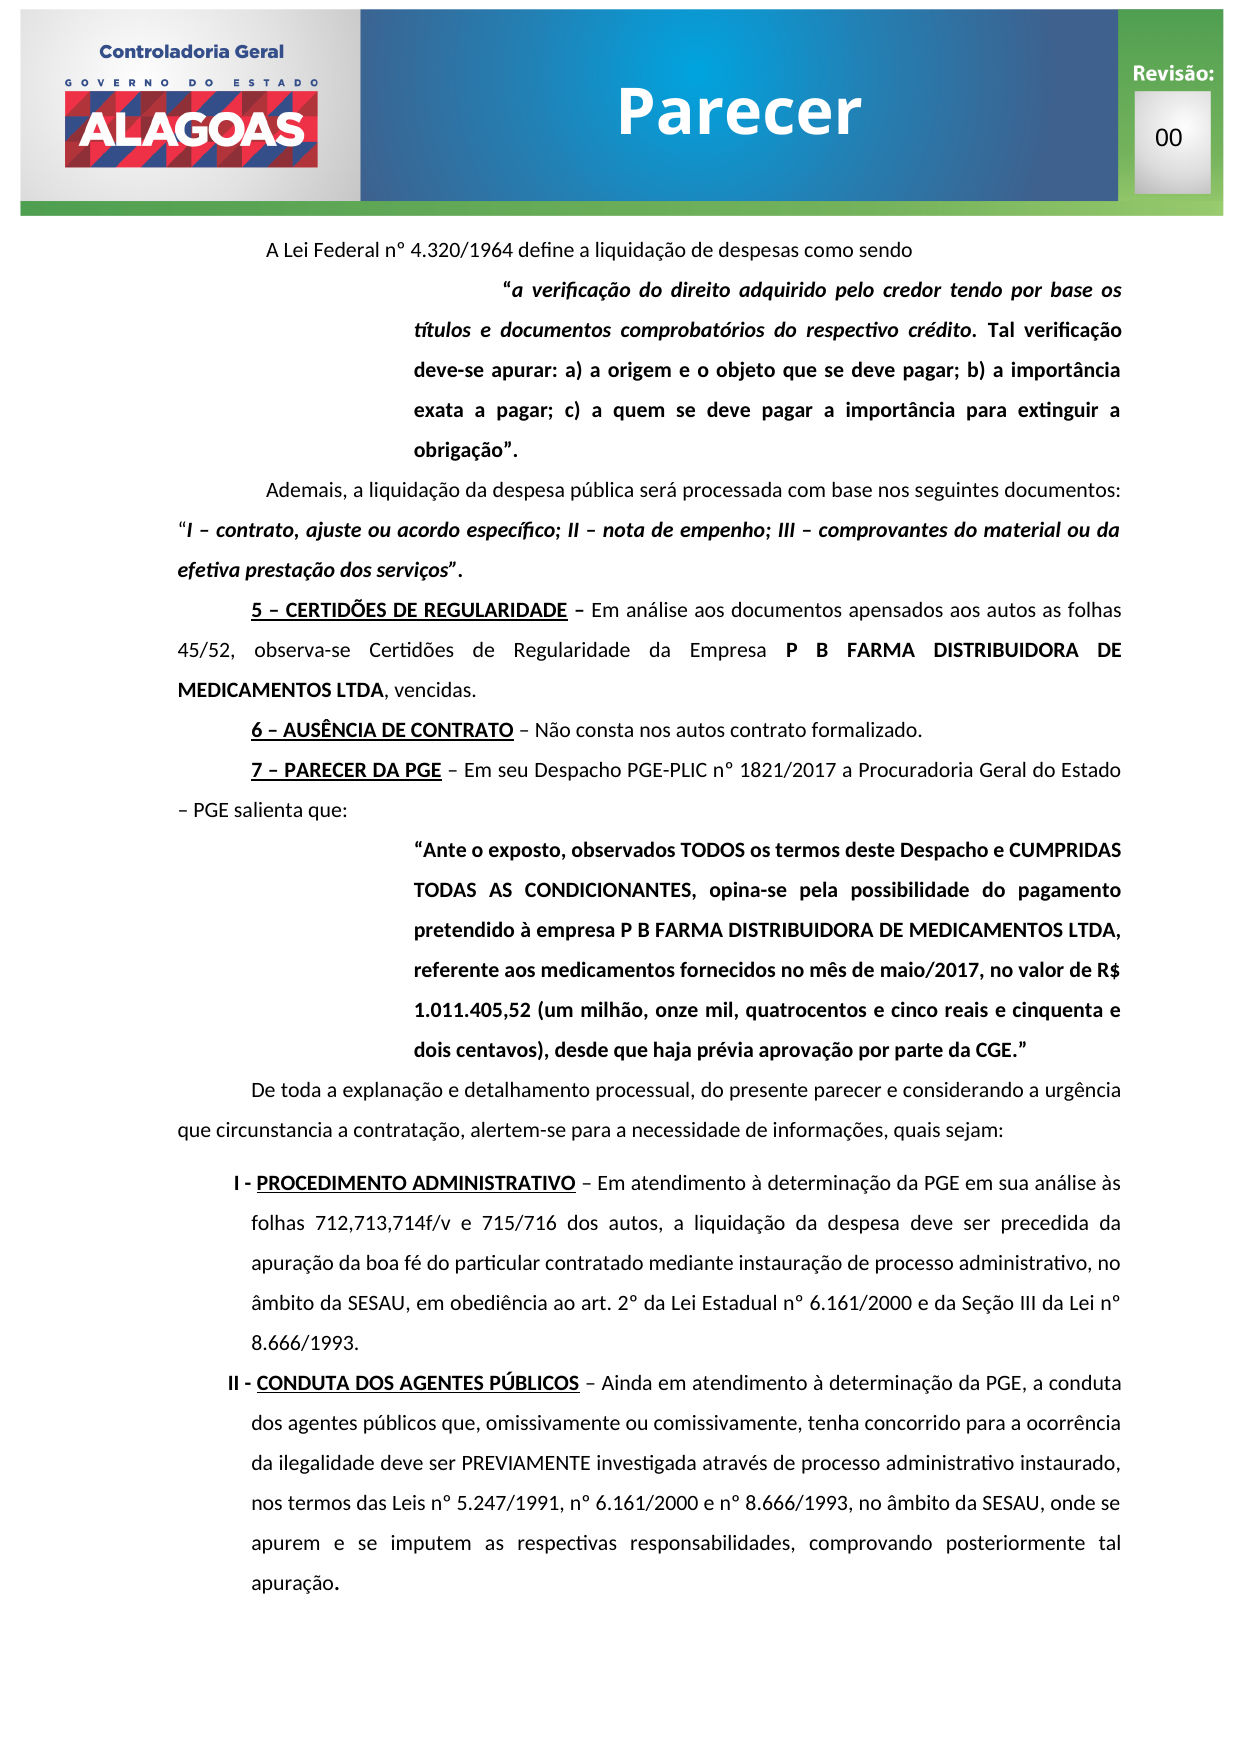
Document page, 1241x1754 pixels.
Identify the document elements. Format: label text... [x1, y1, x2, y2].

text 5 – CERTIDÕES DE REGULARIDADE – Em análise aos documentos apensados aos autos as folhas 45/52, observa-se Certidões de Regularidade da Empresa P B FARMA DISTRIBUIDORA DE MEDICAMENTOS LTDA, vencidas. [177, 596, 1122, 703]
text A Lei Federal nº 4.320/1964 define a liquidação de despesas como sendo [177, 236, 1122, 263]
text De toda a explanação e detalhamento processual, do presente parecer e considerando a urgência que circunstancia a contratação, alertem-se para a necessidade de informações, quais sejam: [177, 1076, 1122, 1143]
list PROCEDIMENTO ADMINISTRATIVO – Em atendimento à determinação da PGE em sua análise às folhas 712,713,714f/v e 715/716 dos autos, a liquidação da despesa deve ser precedida da apuração da boa fé do particular contratado mediante instauração de processo administrativo, no âmbito da SESAU, em obediência ao art. 2º da Lei Estadual nº 6.161/2000 e da Seção III da Lei nº 8.666/1993. [251, 1169, 1122, 1355]
text “a verificação do direito adquirido pelo credor tendo por base os títulos e documentos comprobatórios do respectivo crédito. Tal verificação deve-se apurar: a) a origem e o objeto que se deve pagar; b) a importância exata a pagar; c) a quem se deve pagar a importância para extinguir a obrigação”. [413, 276, 1122, 463]
text “Ante o exposto, observados TODOS os termos deste Despacho e CUMPRIDAS TODAS AS CONDICIONANTES, opina-se pela possibilidade do pagamento pretendido à empresa P B FARMA DISTRIBUIDORA DE MEDICAMENTOS LTDA, referente aos medicamentos fornecidos no mês de maio/2017, no valor de R$ 1.011.405,52 (um milhão, onze mil, quatrocentos e cinco reais e cinquenta e dois centavos), desde que haja prévia aprovação por parte da CGE.” [413, 836, 1122, 1063]
text Ademais, a liquidação da despesa pública será processada com base nos seguintes documentos: “I – contrato, ajuste ou acordo específico; II – nota de empenho; III – comprovantes do material ou da efetiva prestação dos serviços”. [177, 476, 1122, 583]
picture [20, 9, 1224, 216]
text 6 – AUSÊNCIA DE CONTRATO – Não consta nos autos contrato formalizado. [177, 716, 1122, 743]
text 7 – PARECER DA PGE – Em seu Despacho PGE-PLIC nº 1821/2017 a Procuradoria Geral do Estado – PGE salienta que: [177, 756, 1122, 823]
list CONDUTA DOS AGENTES PÚBLICOS – Ainda em atendimento à determinação da PGE, a conduta dos agentes públicos que, omissivamente ou comissivamente, tenha concorrido para a ocorrência da ilegalidade deve ser PREVIAMENTE investigada através de processo administrativo instaurado, nos termos das Leis nº 5.247/1991, nº 6.161/2000 e nº 8.666/1993, no âmbito da SESAU, onde se apurem e se imputem as respectivas responsabilidades, comprovando posteriormente tal apuração. [251, 1369, 1122, 1595]
